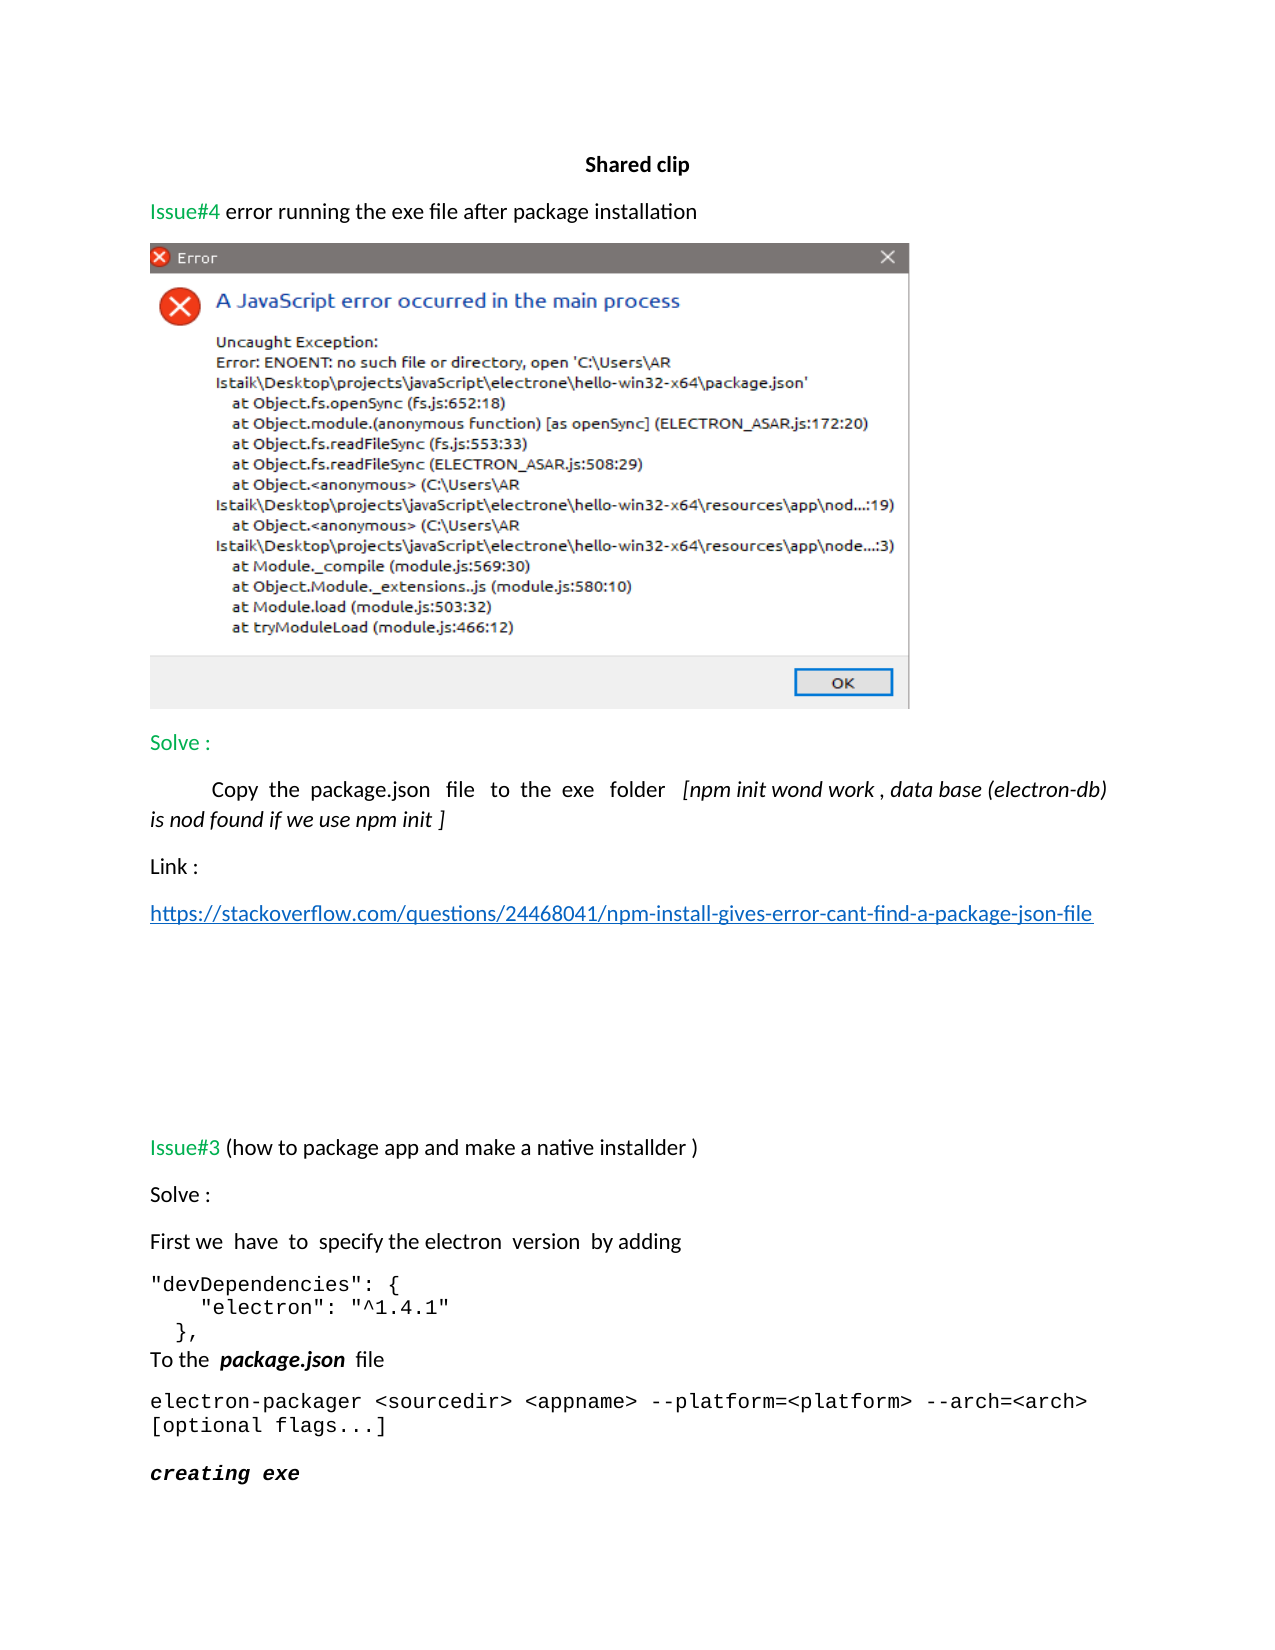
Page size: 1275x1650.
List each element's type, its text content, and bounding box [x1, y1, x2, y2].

text creating exe [150, 1462, 1125, 1486]
text Solve : [150, 728, 1125, 756]
text Issue#3 (how to package app and make a native installder ) [150, 1133, 1125, 1161]
text Shared clip [150, 150, 1125, 178]
text electron-packager <sourcedir> <appname> --platform=<platform> --arch=<arch> [optional flags...] [150, 1392, 1125, 1439]
text Link : [150, 852, 1125, 880]
text "electron": "^1.4.1" [150, 1297, 1125, 1321]
text To the package.json file [150, 1345, 1125, 1373]
text Copy the package.json file to the exe folder [npm init wond work , data base (electron-db) is nod found if we use npm init ] [150, 775, 1125, 833]
text https://stackoverflow.com/questions/24468041/npm-install-gives-error-cant-find-a-package-json-file [150, 899, 1125, 927]
text First we have to specify the electron version by adding [150, 1227, 1125, 1255]
text Issue#4 error running the exe file after package installation [150, 197, 1125, 225]
text "devDependencies": { [150, 1274, 1125, 1297]
text Solve : [150, 1180, 1125, 1208]
text }, [150, 1321, 1125, 1345]
picture [150, 243, 910, 709]
